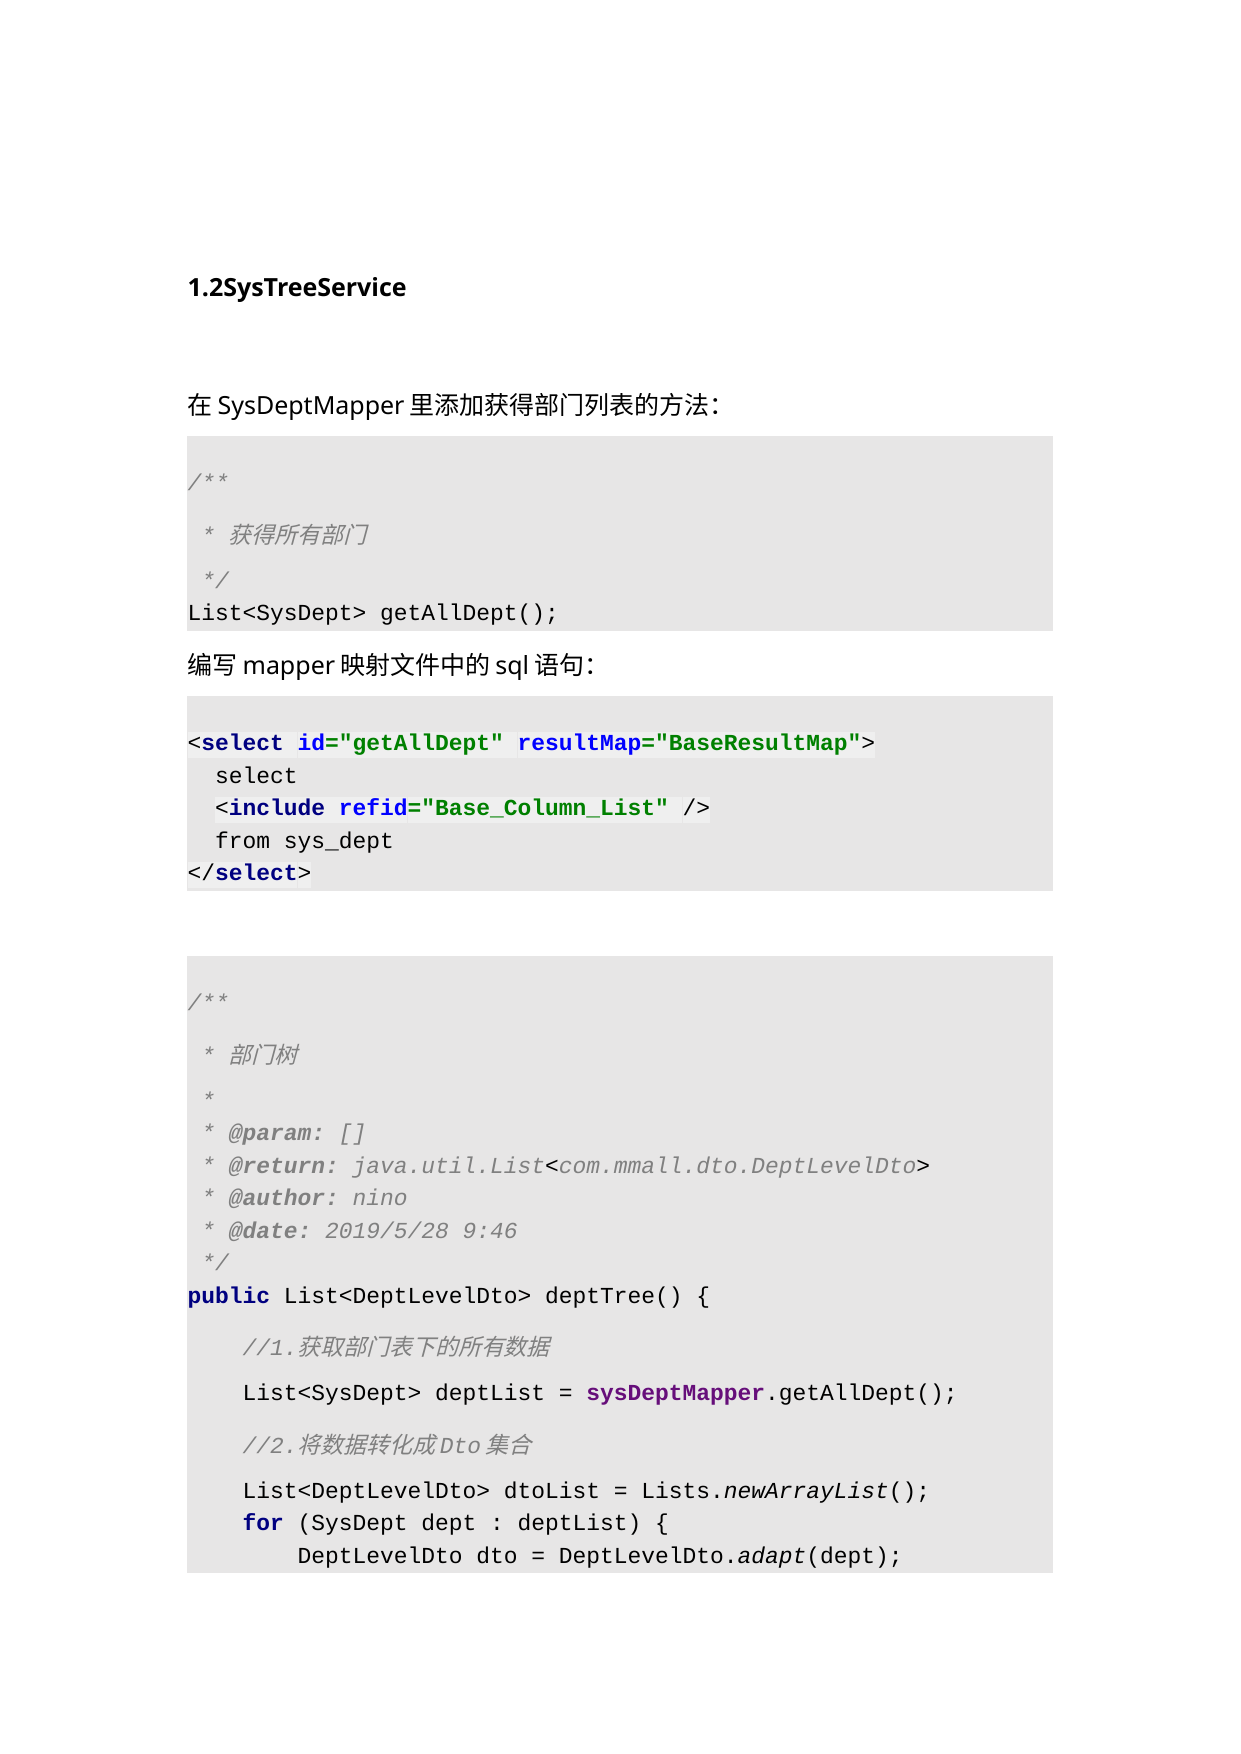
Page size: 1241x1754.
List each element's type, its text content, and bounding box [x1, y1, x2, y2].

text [187, 988, 1053, 1573]
text 编写mapper映射文件中的sql语句： [187, 631, 1053, 696]
text <select id="getAllDept" resultMap="BaseResultMap"> select <include refid="Base_Column_List" /> from sys_dept </select> [187, 728, 1053, 891]
text 在SysDeptMapper里添加获得部门列表的方法： [187, 371, 1053, 436]
subtitle 1.2SysTreeService [187, 254, 1053, 319]
text /** * 获得所有部门 */ List<SysDept> getAllDept(); [187, 468, 1053, 631]
